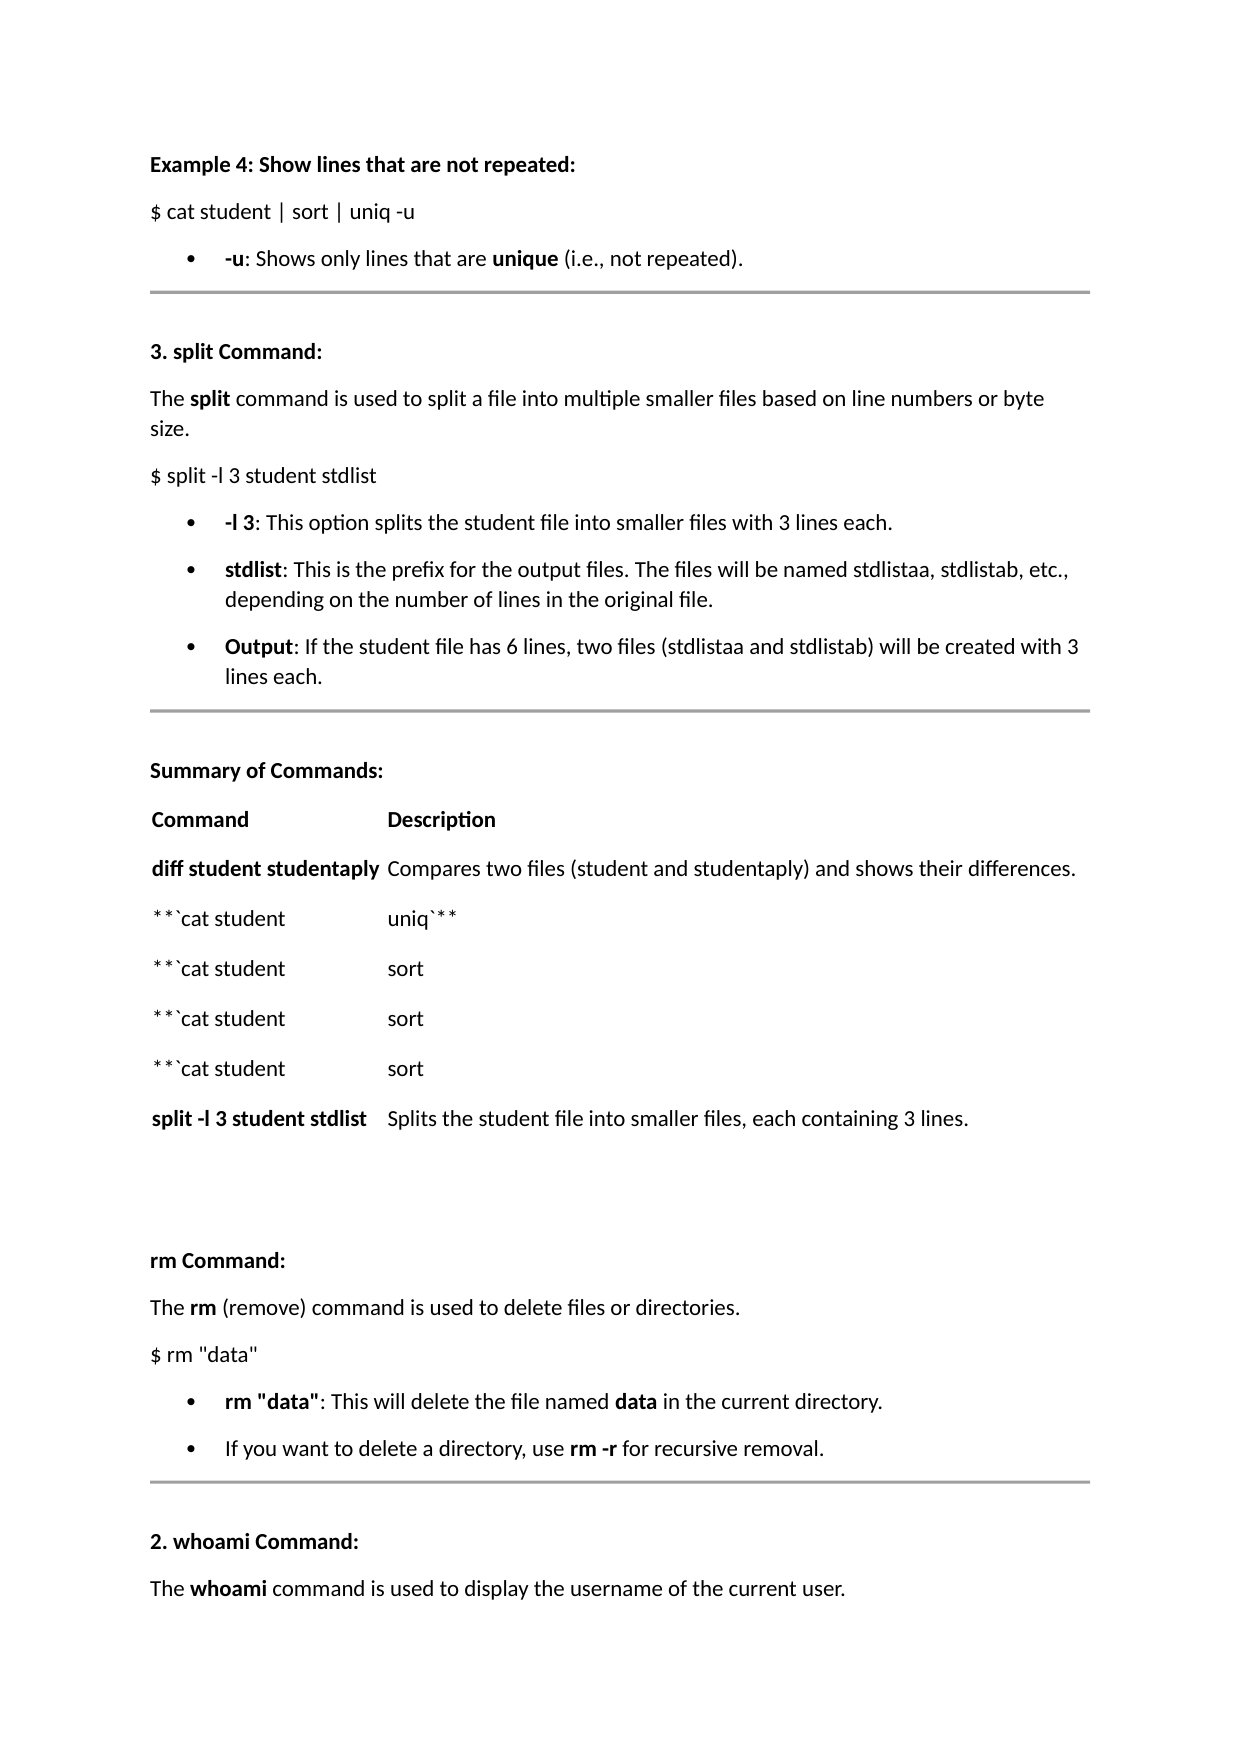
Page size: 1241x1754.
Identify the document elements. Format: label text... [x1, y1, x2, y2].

text The rm (remove) command is used to delete files or directories. [150, 1293, 1090, 1321]
list rm "data": This will delete the file named data in the current directory. [187, 1387, 1090, 1415]
table_cell **`cat student [150, 953, 386, 1003]
table_cell split -l 3 student stdlist [150, 1103, 386, 1152]
text The split command is used to split a file into multiple smaller files based on line numbers or byte size. [150, 384, 1090, 443]
text Summary of Commands: [150, 756, 1090, 784]
table_cell **`cat student [150, 1003, 386, 1053]
table_header Command [150, 803, 386, 853]
list If you want to delete a directory, use rm -r for recursive removal. [187, 1434, 1090, 1462]
table_cell Compares two files (student and studentaply) and shows their differences. [386, 853, 1084, 903]
text 3. split Command: [150, 337, 1090, 366]
table_cell Splits the student file into smaller files, each containing 3 lines. [386, 1103, 1084, 1152]
text $ split -l 3 student stdlist [150, 461, 1090, 489]
list stdlist: This is the prefix for the output files. The files will be named stdlistaa, stdlistab, etc., depending on the number of lines in the original file. [187, 555, 1090, 613]
text 2. whoami Command: [150, 1527, 1090, 1555]
text rm Command: [150, 1246, 1090, 1274]
list -u: Shows only lines that are unique (i.e., not repeated). [187, 244, 1090, 272]
text The whoami command is used to display the username of the current user. [150, 1574, 1090, 1602]
text $ cat student | sort | uniq -u [150, 197, 1090, 225]
table_cell sort [386, 953, 1084, 1003]
table_cell uniq`** [386, 903, 1084, 953]
table_header Description [386, 803, 1084, 853]
table_cell **`cat student [150, 1053, 386, 1102]
table_cell sort [386, 1003, 1084, 1053]
table_cell sort [386, 1053, 1084, 1102]
list Output: If the student file has 6 lines, two files (stdlistaa and stdlistab) will be created with 3 lines each. [187, 632, 1090, 691]
list -l 3: This option splits the student file into smaller files with 3 lines each. [187, 508, 1090, 536]
table_cell diff student studentaply [150, 853, 386, 903]
text $ rm "data" [150, 1340, 1090, 1368]
table_cell **`cat student [150, 903, 386, 953]
text Example 4: Show lines that are not repeated: [150, 150, 1090, 178]
